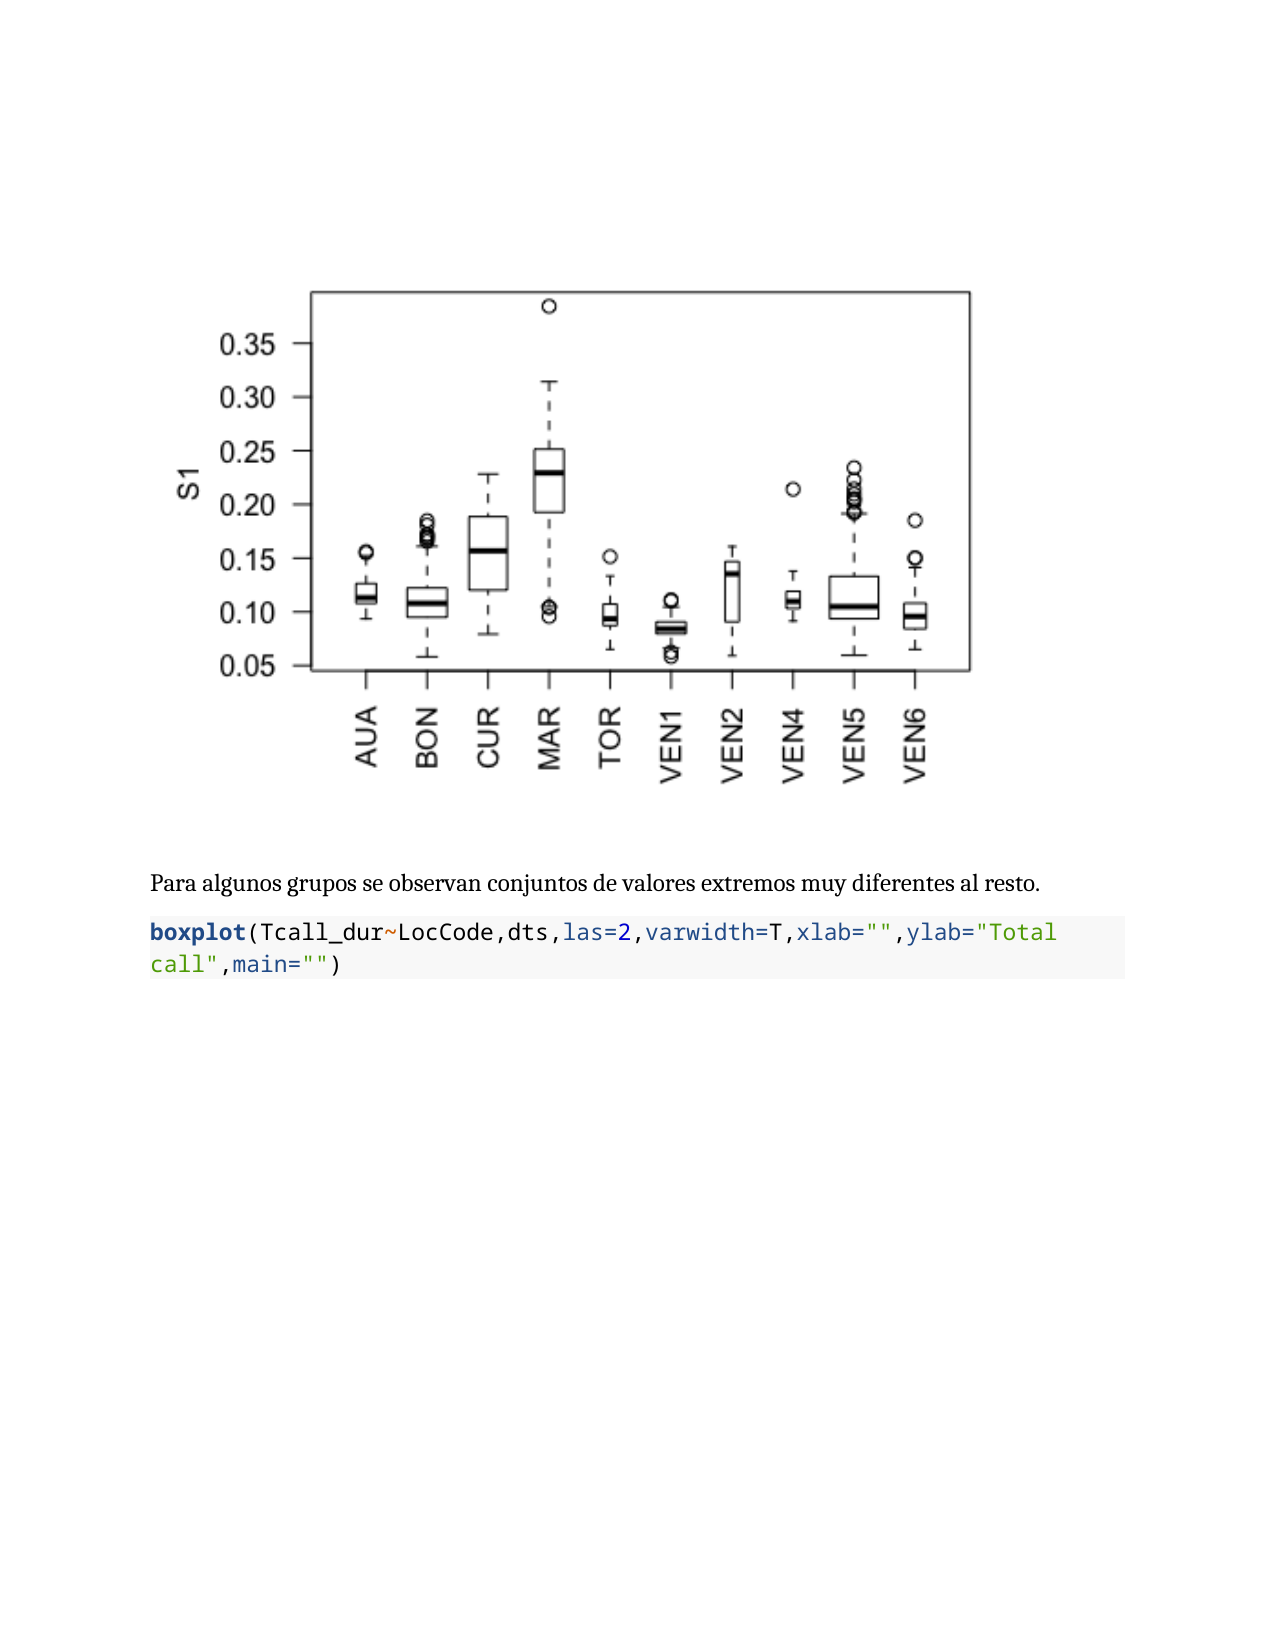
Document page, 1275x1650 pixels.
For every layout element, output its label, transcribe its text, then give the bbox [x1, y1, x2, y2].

text Para algunos grupos se observan conjuntos de valores extremos muy diferentes al resto. [150, 869, 1125, 897]
picture [168, 150, 1044, 850]
text boxplot(Tcall_dur~LocCode,dts,las=2,varwidth=T,xlab="",ylab="Total call",main="") [150, 916, 1125, 979]
